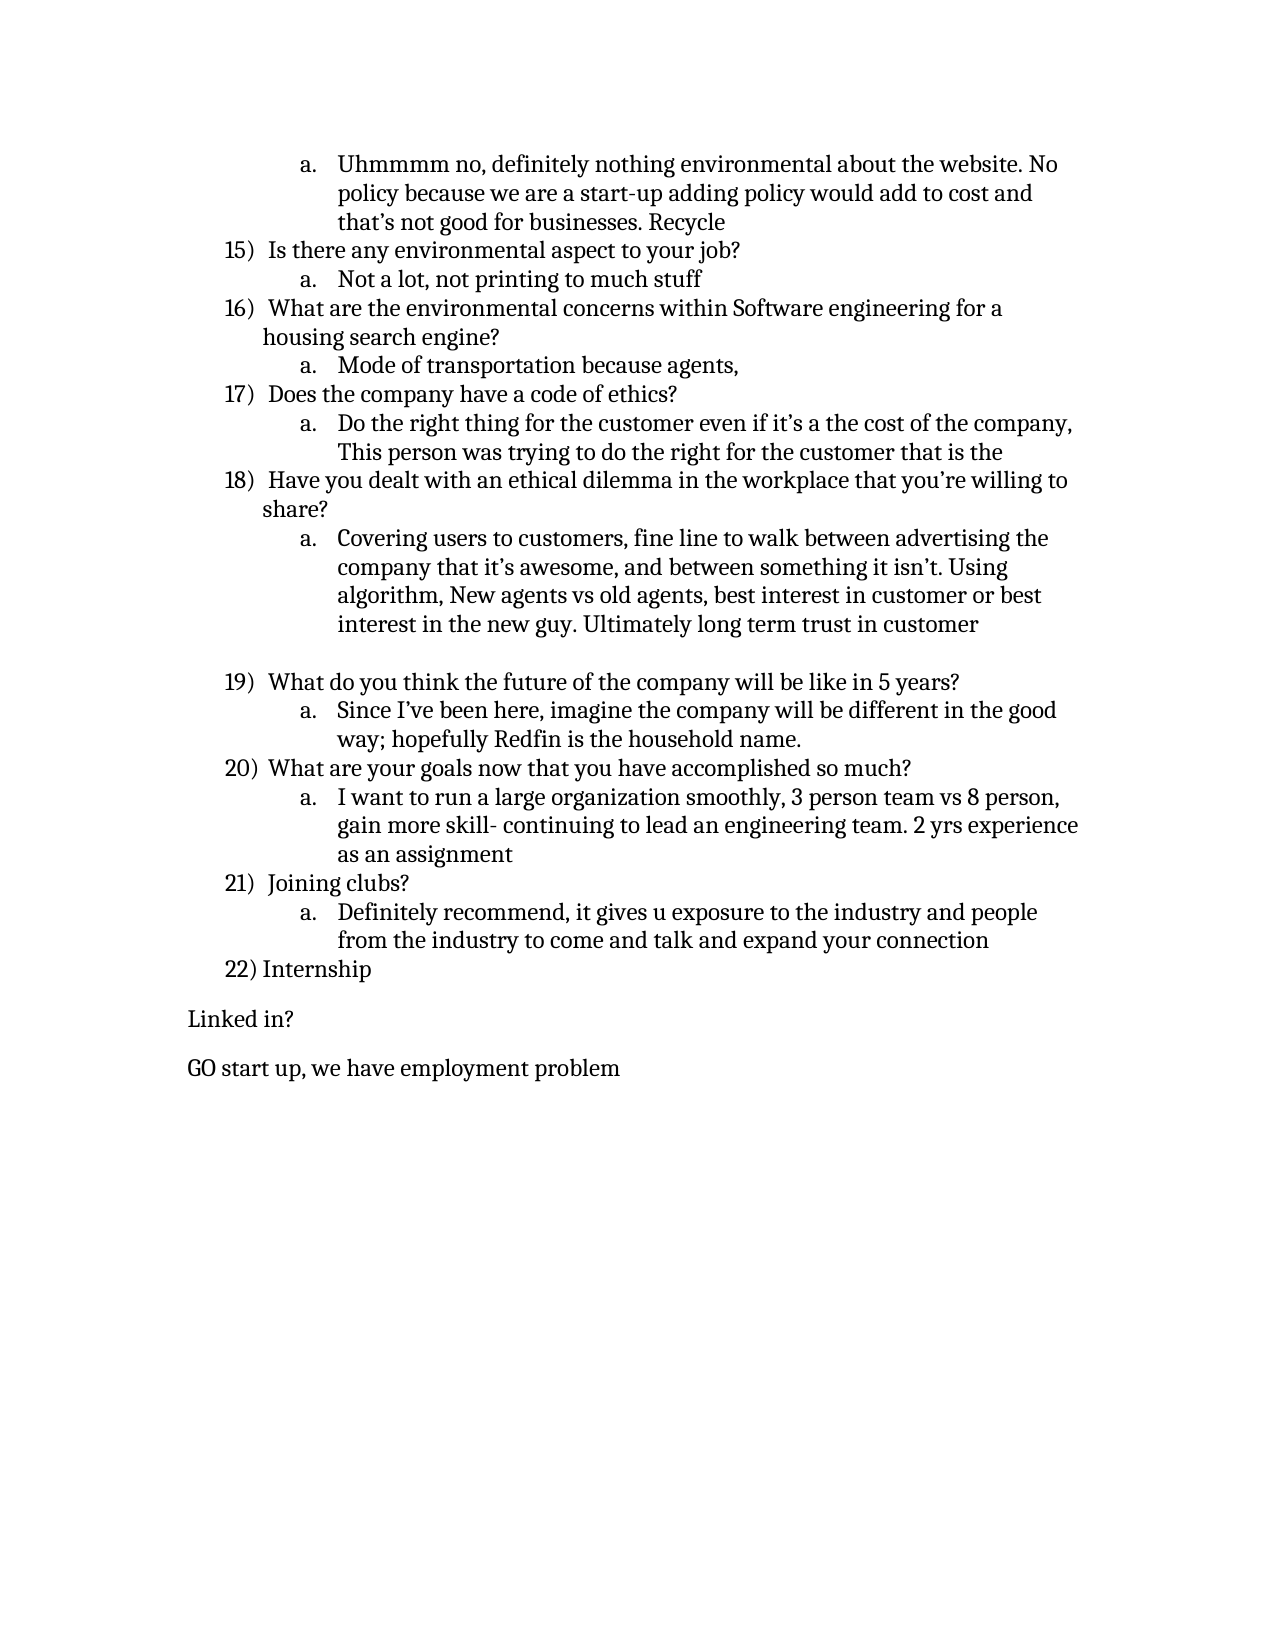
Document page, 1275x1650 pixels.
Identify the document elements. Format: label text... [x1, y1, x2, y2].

list Not a lot, not printing to much stuff [300, 265, 1087, 294]
list What are your goals now that you have accomplished so much? [225, 754, 1087, 782]
text Linked in? [187, 1004, 1087, 1033]
list What are the environmental concerns within Software engineering for a housing search engine? [225, 294, 1087, 351]
list Do the right thing for the customer even if it’s a the cost of the company, This person was trying to do the right for the customer that is the [300, 409, 1087, 466]
text GO start up, we have employment problem [187, 1054, 1087, 1083]
list Definitely recommend, it gives u exposure to the industry and people from the industry to come and talk and expand your connection [300, 897, 1087, 955]
list Is there any environmental aspect to your job? [225, 236, 1087, 265]
list Does the company have a code of ethics? [225, 380, 1087, 409]
list Covering users to customers, fine line to walk between advertising the company that it’s awesome, and between something it isn’t. Using algorithm, New agents vs old agents, best interest in customer or best interest in the new guy. Ultimately long term trust in customer [300, 524, 1087, 639]
list Uhmmmm no, definitely nothing environmental about the website. No policy because we are a start-up adding policy would add to cost and that’s not good for businesses. Recycle [300, 150, 1087, 236]
list Have you dealt with an ethical dilemma in the workplace that you’re willing to share? [225, 466, 1087, 524]
list Internship [225, 955, 1087, 984]
list Joining clubs? [225, 869, 1087, 897]
list Since I’ve been here, imagine the company will be different in the good way; hopefully Redfin is the household name. [300, 696, 1087, 754]
list Mode of transportation because agents, [300, 351, 1087, 380]
list I want to run a large organization smoothly, 3 person team vs 8 person, gain more skill- continuing to lead an engineering team. 2 yrs experience as an assignment [300, 782, 1087, 869]
list What do you think the future of the company will be like in 5 years? [225, 667, 1087, 696]
